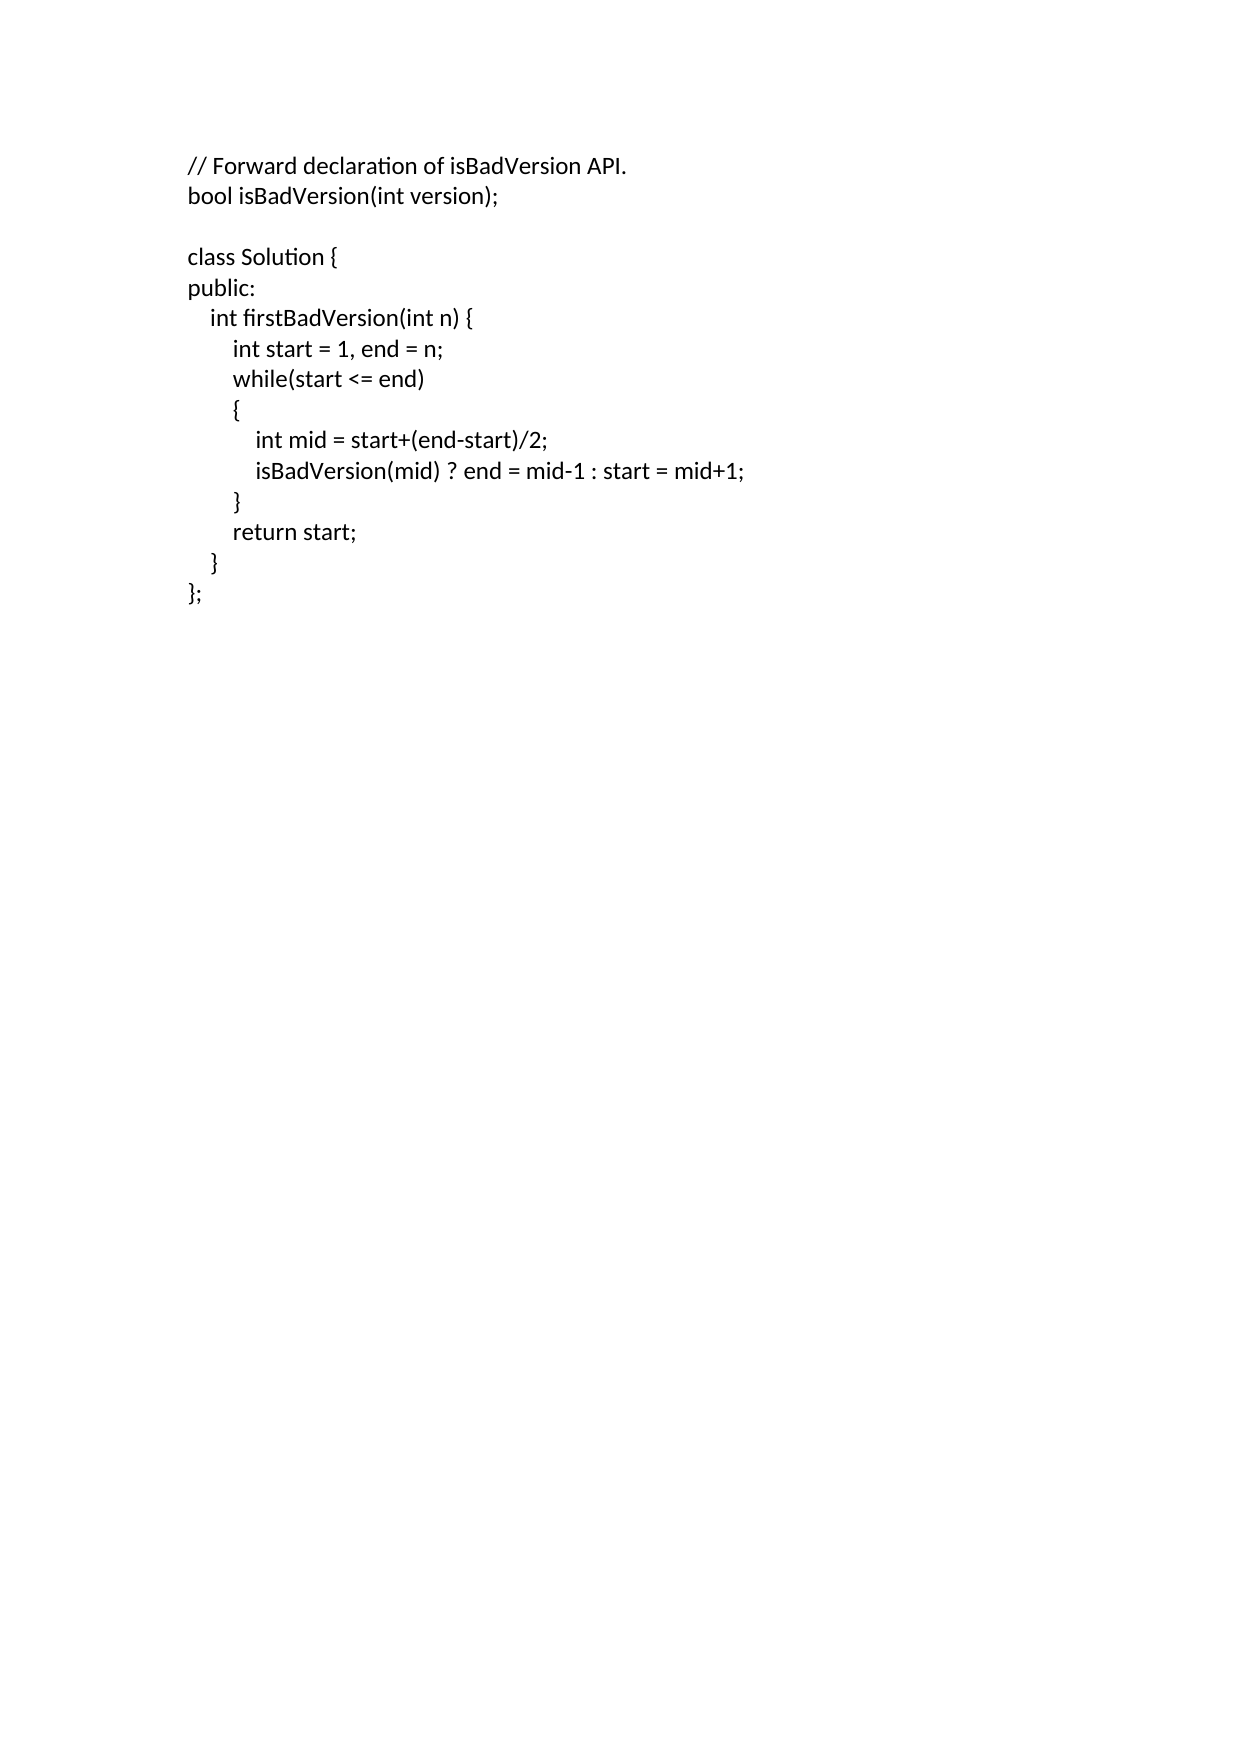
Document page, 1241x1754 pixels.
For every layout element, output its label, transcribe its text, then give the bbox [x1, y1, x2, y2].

text bool isBadVersion(int version); [187, 181, 1053, 211]
text int start = 1, end = n; [187, 333, 1053, 364]
text } [187, 547, 1053, 577]
text return start; [187, 516, 1053, 547]
text public: [187, 272, 1053, 303]
text { [187, 394, 1053, 425]
text // Forward declaration of isBadVersion API. [187, 150, 1053, 181]
text } [187, 486, 1053, 516]
text int firstBadVersion(int n) { [187, 303, 1053, 333]
text class Solution { [187, 242, 1053, 272]
text }; [187, 577, 1053, 608]
text while(start <= end) [187, 364, 1053, 394]
text isBadVersion(mid) ? end = mid-1 : start = mid+1; [187, 455, 1053, 486]
text int mid = start+(end-start)/2; [187, 425, 1053, 455]
